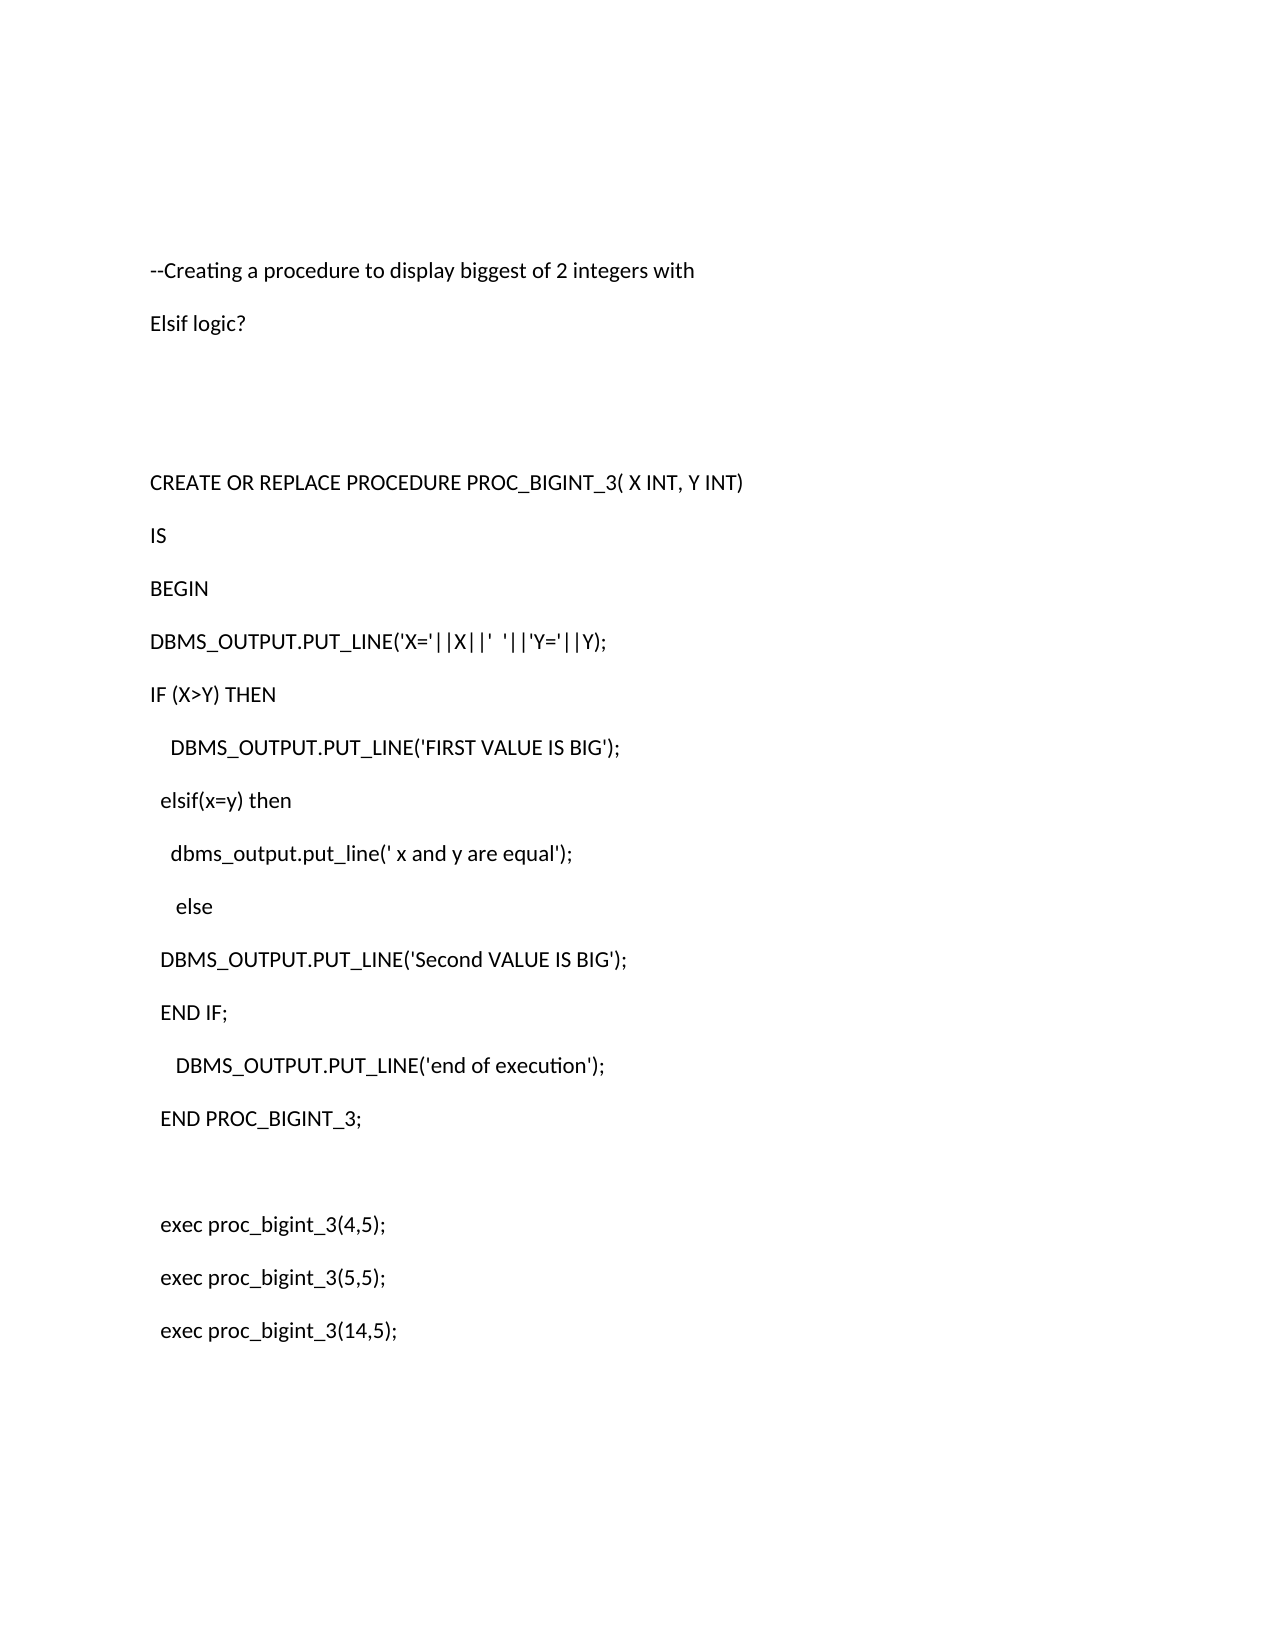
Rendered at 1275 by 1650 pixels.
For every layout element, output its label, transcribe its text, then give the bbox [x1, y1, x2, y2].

text --Creating a procedure to display biggest of 2 integers with [150, 256, 1125, 284]
text END IF; [150, 998, 1125, 1026]
text DBMS_OUTPUT.PUT_LINE('FIRST VALUE IS BIG'); [150, 733, 1125, 761]
text DBMS_OUTPUT.PUT_LINE('Second VALUE IS BIG'); [150, 945, 1125, 973]
text DBMS_OUTPUT.PUT_LINE('X='||X||' '||'Y='||Y); [150, 627, 1125, 655]
text elsif(x=y) then [150, 786, 1125, 814]
text END PROC_BIGINT_3; [150, 1104, 1125, 1132]
text CREATE OR REPLACE PROCEDURE PROC_BIGINT_3( X INT, Y INT) [150, 468, 1125, 496]
text exec proc_bigint_3(14,5); [150, 1316, 1125, 1344]
text DBMS_OUTPUT.PUT_LINE('end of execution'); [150, 1051, 1125, 1079]
text BEGIN [150, 574, 1125, 602]
text exec proc_bigint_3(5,5); [150, 1263, 1125, 1291]
text IS [150, 521, 1125, 549]
text else [150, 892, 1125, 920]
text Elsif logic? [150, 309, 1125, 337]
text IF (X>Y) THEN [150, 680, 1125, 708]
text exec proc_bigint_3(4,5); [150, 1210, 1125, 1238]
text dbms_output.put_line(' x and y are equal'); [150, 839, 1125, 867]
